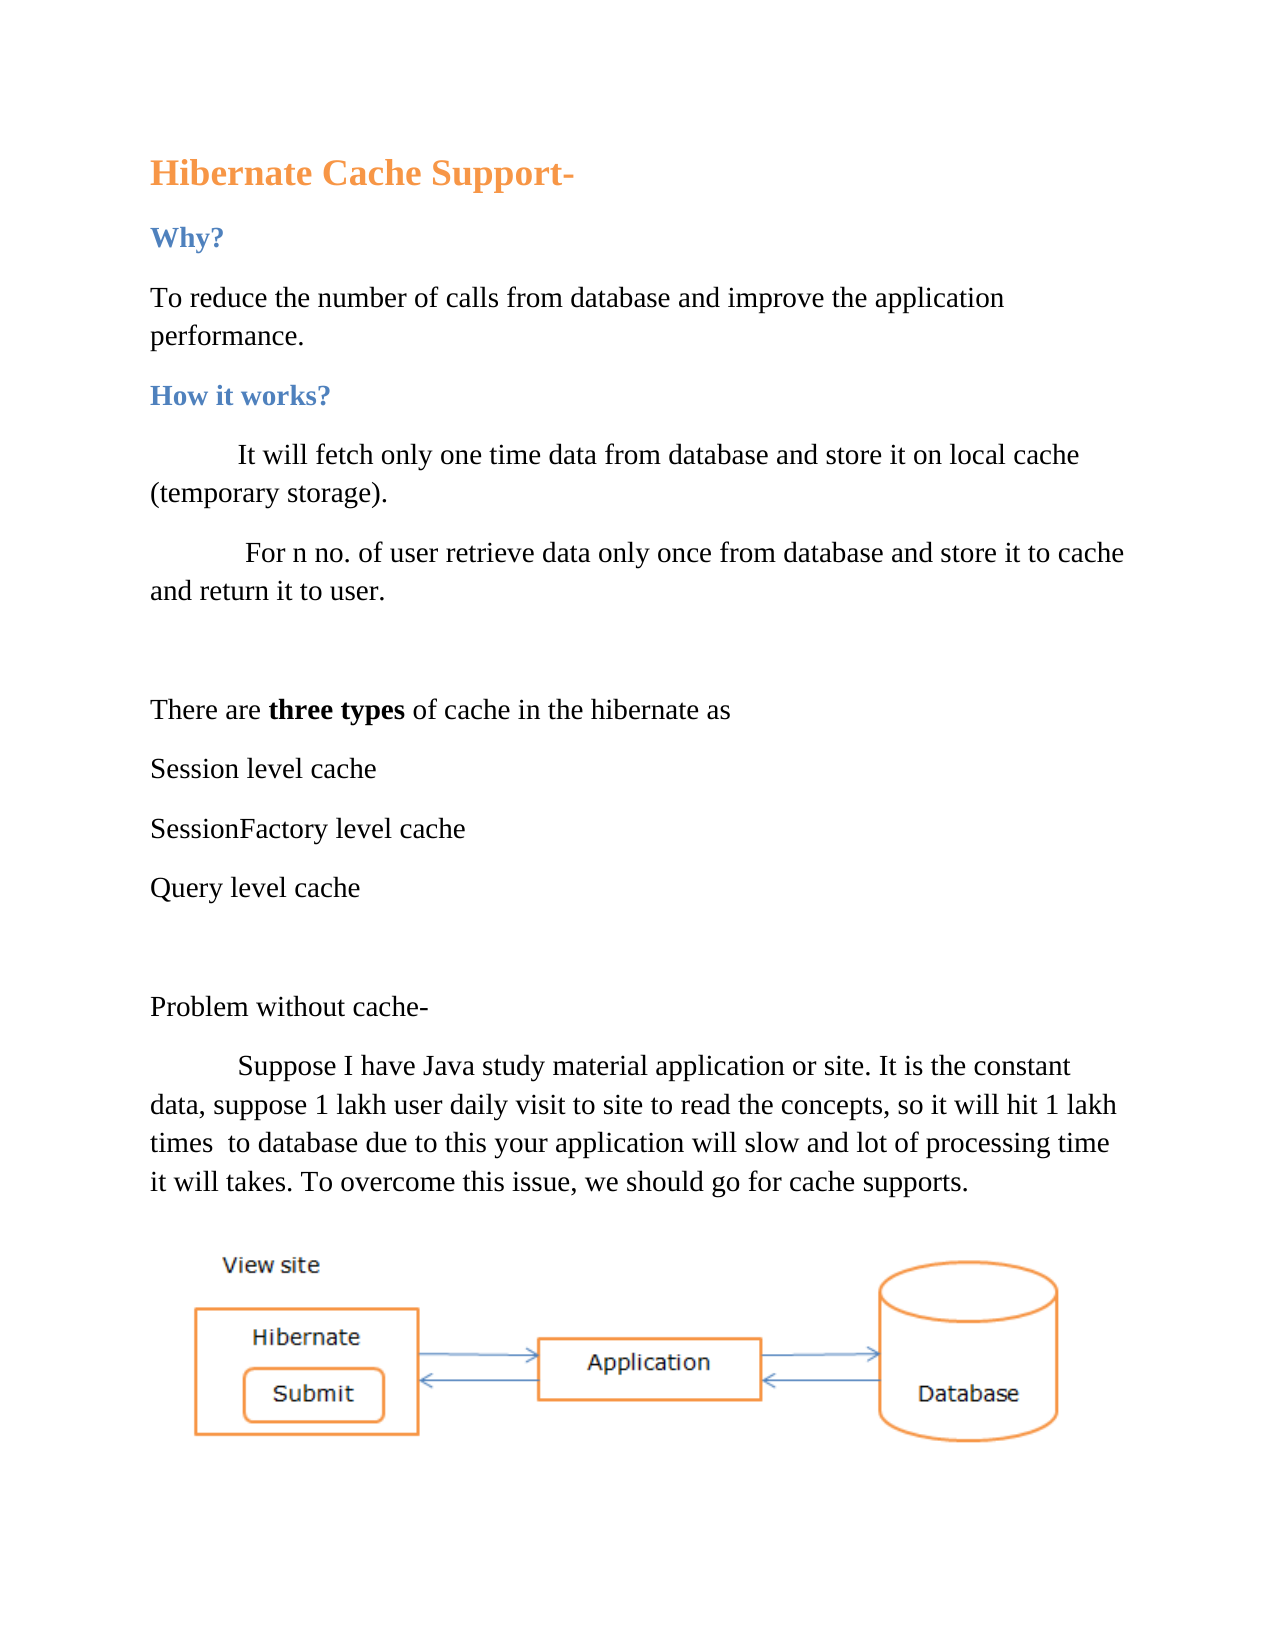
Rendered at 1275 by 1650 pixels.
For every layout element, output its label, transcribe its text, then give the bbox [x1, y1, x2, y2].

text Session level cache [150, 752, 1125, 785]
picture [171, 1223, 1093, 1466]
text It will fetch only one time data from database and store it on local cache (temporary storage). [150, 437, 1125, 509]
text Query level cache [150, 870, 1125, 904]
text Hibernate Cache Support- [150, 150, 1125, 193]
text Why? [150, 220, 1125, 254]
text Problem without cache- [150, 989, 1125, 1023]
text For n no. of user retrieve data only once from database and store it to cache and return it to user. [150, 535, 1125, 607]
text Suppose I have Java study material application or site. It is the constant data, suppose 1 lakh user daily visit to site to read the concepts, so it will hit 1 lakh times to database due to this your application will slow and lot of processing time it will takes. To overcome this issue, we should go for cache supports. [150, 1048, 1125, 1198]
text SessionFactory level cache [150, 811, 1125, 844]
text To reduce the number of calls from database and improve the application performance. [150, 280, 1125, 352]
text There are three types of cache in the hibernate as [150, 692, 1125, 726]
text How it works? [150, 378, 1125, 411]
